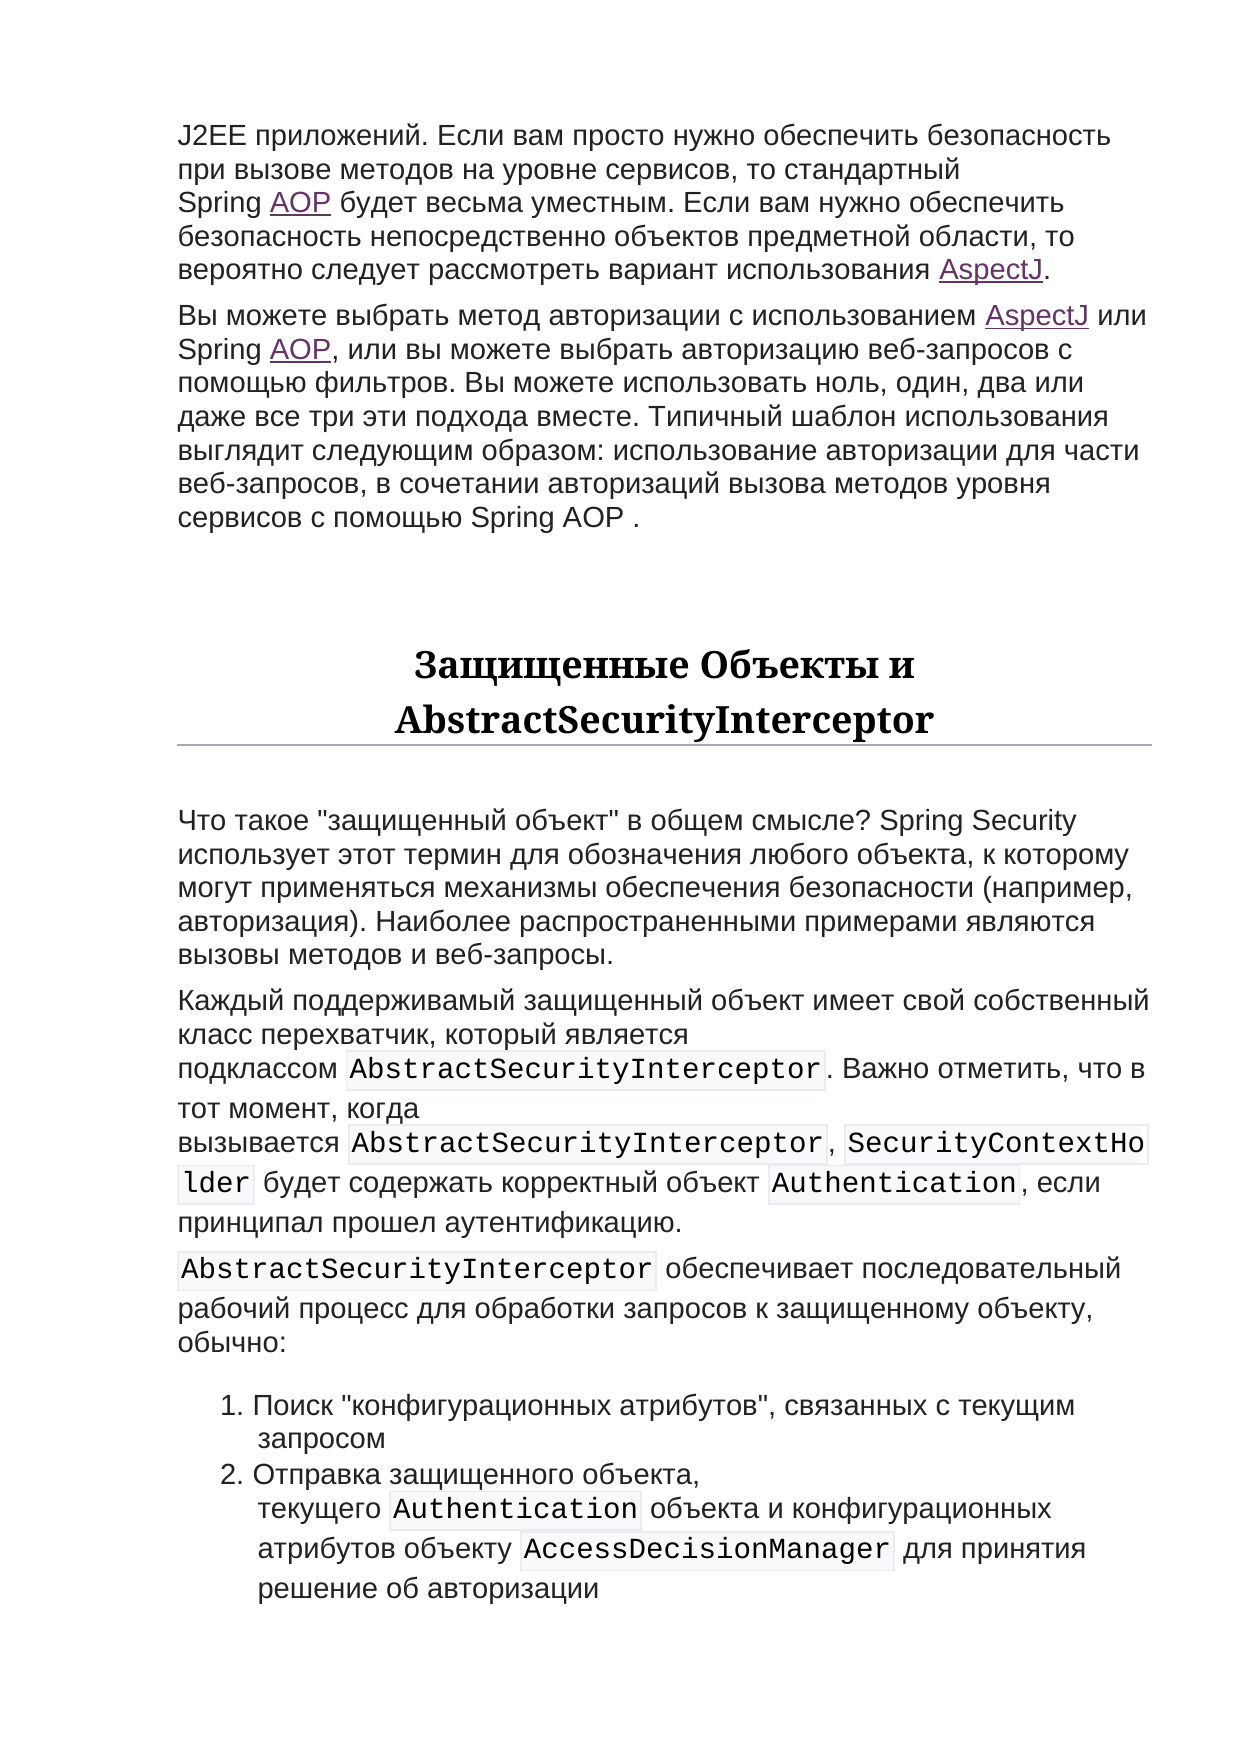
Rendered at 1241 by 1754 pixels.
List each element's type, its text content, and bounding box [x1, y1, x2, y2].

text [177, 118, 1152, 286]
text Каждый поддерживамый защищенный объект имеет свой собственный класс перехватчик, который является подклассом AbstractSecurityInterceptor. Важно отметить, что в тот момент, когда вызывается AbstractSecurityInterceptor, SecurityContextHolder будет содержать корректный объект Authentication, если принципал прошел аутентификацию. [177, 983, 1152, 1238]
list Поиск "конфигурационных атрибутов", связанных с текущим запросом [220, 1387, 1152, 1454]
text Что такое "защищенный объект" в общем смысле? Spring Security использует этот термин для обозначения любого объекта, к которому могут применяться механизмы обеспечения безопасности (например, авторизация). Наиболее распространенными примерами являются вызовы методов и веб-запросы. [177, 803, 1152, 971]
list Отправка защищенного объекта, текущего Authentication объекта и конфигурационных атрибутов объекту AccessDecisionManager для принятия решение об авторизации [220, 1457, 1152, 1605]
text Вы можете выбрать метод авторизации с использованием AspectJ или Spring AOP, или вы можете выбрать авторизацию веб-запросов с помощью фильтров. Вы можете использовать ноль, один, два или даже все три эти подхода вместе. Типичный шаблон использования выглядит следующим образом: использование авторизации для части веб-запросов, в сочетании авторизаций вызова методов уровня сервисов с помощью Spring AOP . [177, 298, 1152, 533]
subtitle Защищенные Объекты и AbstractSecurityInterceptor [177, 638, 1152, 744]
text AbstractSecurityInterceptor обеспечивает последовательный рабочий процесс для обработки запросов к защищенному объекту, обычно: [177, 1251, 1152, 1358]
